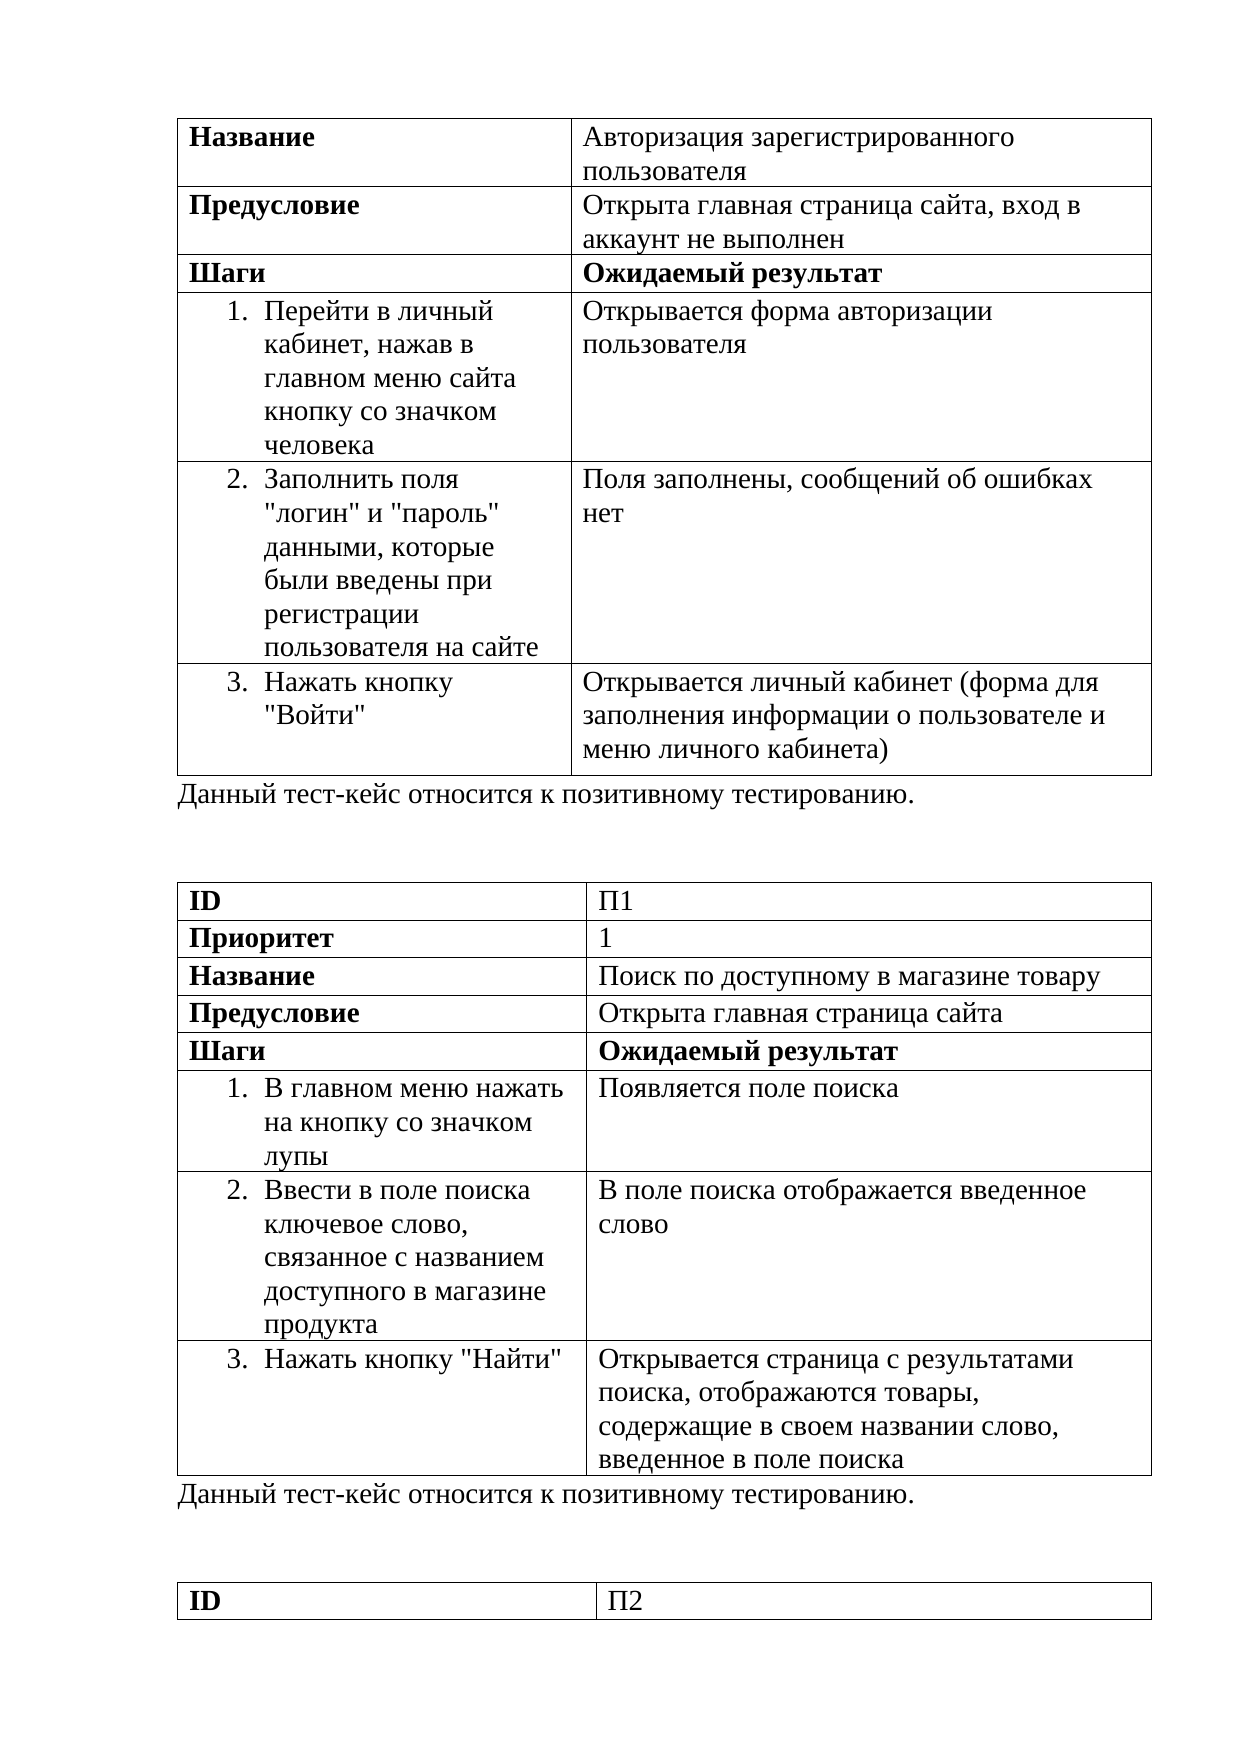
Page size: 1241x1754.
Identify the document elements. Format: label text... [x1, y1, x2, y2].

table_cell В поле поиска отображается введенное слово [587, 1172, 1151, 1340]
table_cell Открыта главная страница сайта, вход в аккаунт не выполнен [572, 187, 1151, 254]
table_cell Шаги [178, 1033, 586, 1069]
table_cell В главном меню нажать на кнопку со значком лупы [178, 1071, 586, 1171]
table_header П1 [587, 883, 1151, 919]
table_cell Приоритет [178, 921, 586, 957]
table_cell Нажать кнопку "Войти" [178, 664, 571, 775]
table_cell 1 [587, 921, 1151, 957]
table_header П2 [597, 1583, 1151, 1619]
table_cell Открывается форма авторизации пользователя [572, 293, 1151, 461]
table_header ID [178, 1583, 596, 1619]
table_cell Открывается личный кабинет (форма для заполнения информации о пользователе и меню личного кабинета) [572, 664, 1151, 775]
table_header ID [178, 883, 586, 919]
table_cell Предусловие [178, 187, 571, 254]
table_cell Предусловие [178, 996, 586, 1032]
table_cell Ввести в поле поиска ключевое слово, связанное с названием доступного в магазине продукта [178, 1172, 586, 1340]
text Данный тест-кейс относится к позитивному тестированию. [177, 776, 1152, 810]
table_cell Шаги [178, 255, 571, 292]
table_cell Поля заполнены, сообщений об ошибках нет [572, 462, 1151, 663]
table_cell Название [178, 119, 571, 186]
table_cell Заполнить поля "логин" и "пароль" данными, которые были введены при регистрации пользователя на сайте [178, 462, 571, 663]
table_cell Ожидаемый результат [572, 255, 1151, 292]
table_cell Поиск по доступному в магазине товару [587, 958, 1151, 994]
table_cell Открыта главная страница сайта [587, 996, 1151, 1032]
table_cell Появляется поле поиска [587, 1071, 1151, 1171]
table_cell Открывается страница с результатами поиска, отображаются товары, содержащие в своем названии слово, введенное в поле поиска [587, 1341, 1151, 1475]
table_cell Нажать кнопку "Найти" [178, 1341, 586, 1475]
table_cell Авторизация зарегистрированного пользователя [572, 119, 1151, 186]
text Данный тест-кейс относится к позитивному тестированию. [177, 1476, 1152, 1510]
table_cell Название [178, 958, 586, 994]
table_cell Перейти в личный кабинет, нажав в главном меню сайта кнопку со значком человека [178, 293, 571, 461]
table_cell Ожидаемый результат [587, 1033, 1151, 1069]
